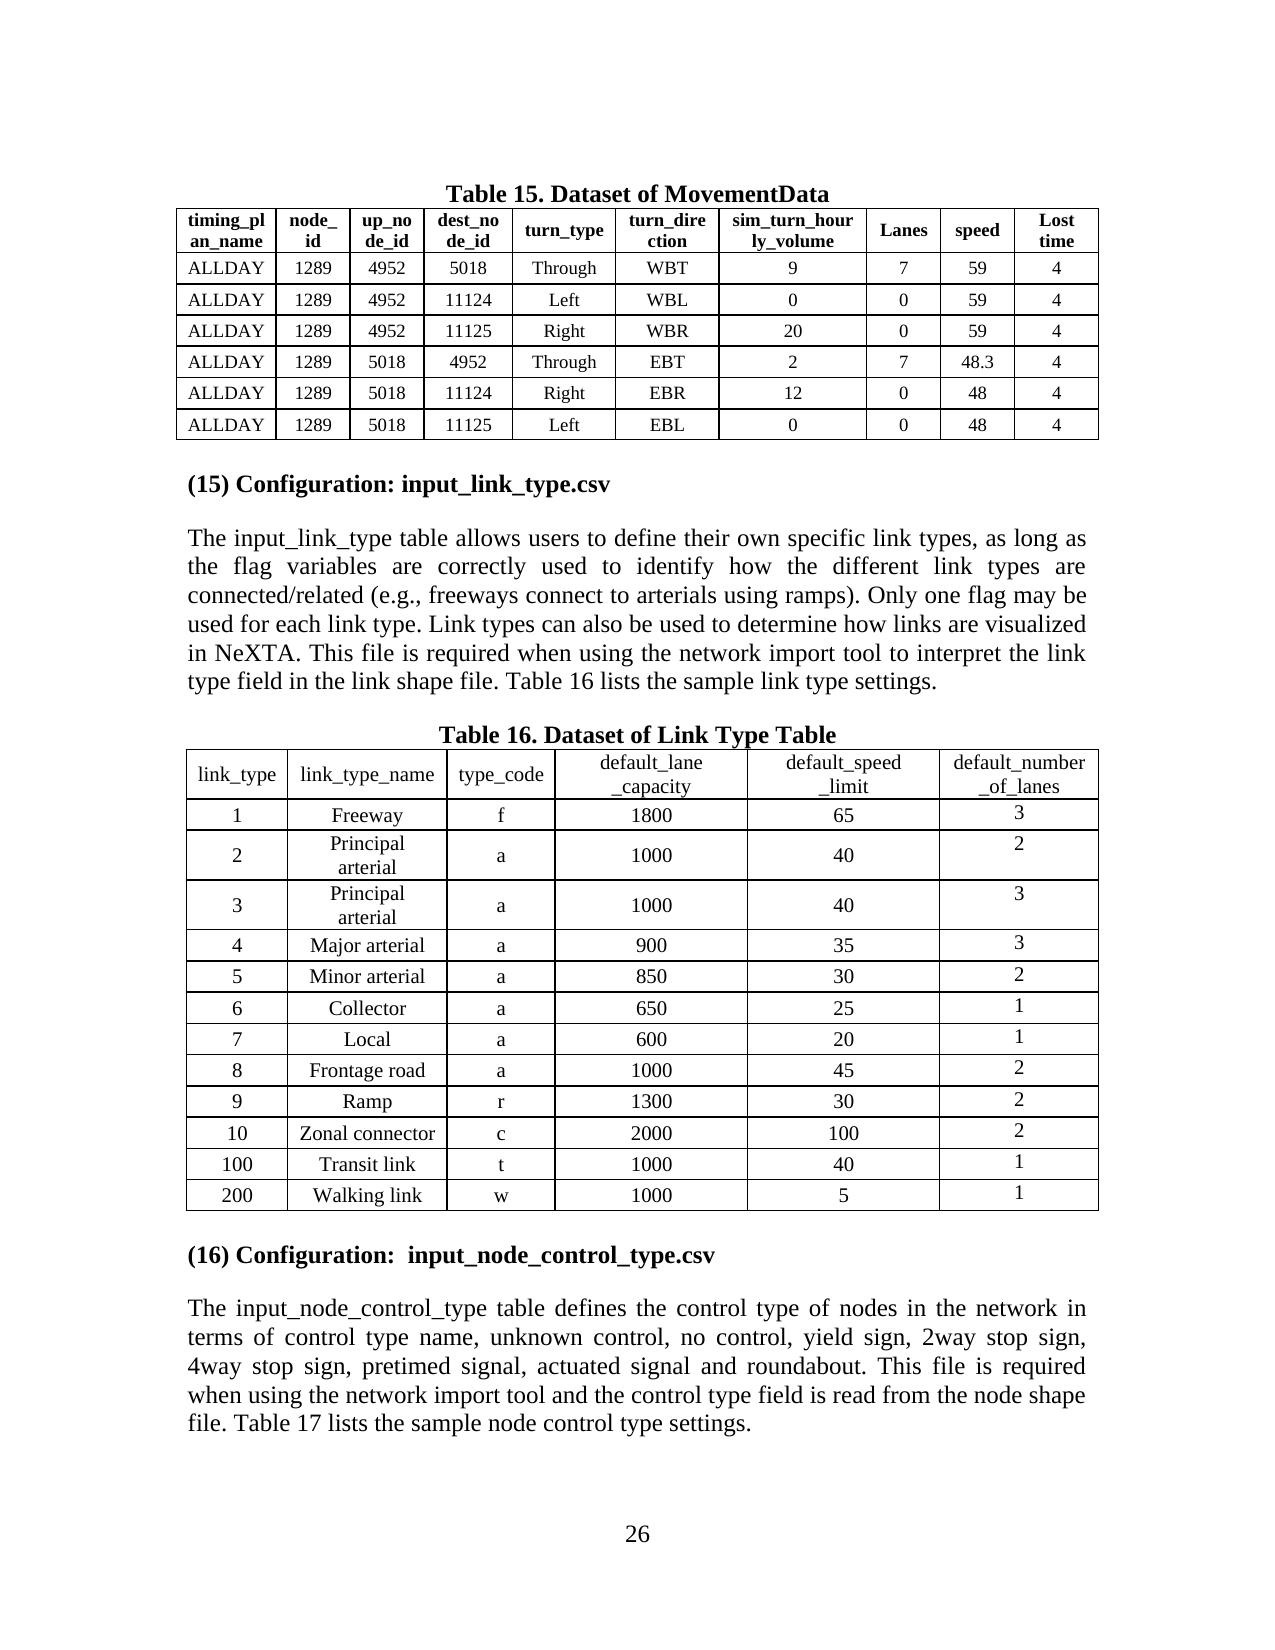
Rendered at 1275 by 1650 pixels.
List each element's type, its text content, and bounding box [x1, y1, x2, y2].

table_cell WBR [616, 316, 718, 345]
table_cell a [448, 1055, 554, 1085]
table_header turn_direction [616, 209, 718, 252]
table_cell Left [513, 410, 615, 439]
table_cell 40 [748, 881, 939, 929]
table_cell 1000 [556, 831, 747, 879]
table_cell Collector [288, 993, 446, 1022]
table_cell ALLDAY [177, 347, 275, 377]
table_cell 2000 [556, 1118, 747, 1147]
table_cell Local [288, 1024, 446, 1054]
table_cell Walking link [288, 1180, 446, 1210]
table_header default_lane _capacity [556, 750, 747, 798]
table_cell 650 [556, 993, 747, 1022]
table_cell 20 [748, 1024, 939, 1054]
table_cell Principal arterial [288, 881, 446, 929]
table_cell 1300 [556, 1087, 747, 1116]
table_cell 9 [187, 1087, 287, 1116]
table_cell 200 [187, 1180, 287, 1210]
table_cell 0 [867, 378, 940, 408]
table_cell 900 [556, 930, 747, 960]
table_cell a [448, 881, 554, 929]
table_cell a [448, 831, 554, 879]
table_cell 48.3 [941, 347, 1014, 377]
table_cell 2 [187, 831, 287, 879]
table_cell 5018 [351, 410, 423, 439]
table_cell a [448, 993, 554, 1022]
table_cell 100 [187, 1149, 287, 1179]
text The input_link_type table allows users to define their own specific link types, as long as the flag variables are correctly used to identify how the different link types are connected/related (e.g., freeways connect to arterials using ramps). Only one flag may be used for each link type. Link types can also be used to determine how links are visualized in NeXTA. This file is required when using the network import tool to interpret the link type field in the link shape file. Table 16 lists the sample link type settings. [187, 523, 1087, 695]
text The input_node_control_type table defines the control type of nodes in the network in terms of control type name, unknown control, no control, yield sign, 2way stop sign, 4way stop sign, pretimed signal, actuated signal and roundabout. This file is required when using the network import tool and the control type field is read from the node shape file. Table 17 lists the sample node control type settings. [187, 1293, 1087, 1437]
table_cell 12 [720, 378, 866, 408]
table_cell ALLDAY [177, 253, 275, 283]
table_cell Through [513, 253, 615, 283]
table_cell Minor arterial [288, 962, 446, 991]
table_cell 3 [940, 800, 1098, 829]
table_cell 600 [556, 1024, 747, 1054]
table_cell 1 [940, 1180, 1098, 1210]
table_cell Zonal connector [288, 1118, 446, 1147]
table_cell 0 [867, 285, 940, 314]
table_cell Principal arterial [288, 831, 446, 879]
table_cell 5018 [425, 253, 512, 283]
table_header sim_turn_hourly_volume [720, 209, 866, 252]
table_cell 11125 [425, 316, 512, 345]
table_header Lost time [1015, 209, 1098, 252]
table_cell 1289 [277, 316, 349, 345]
table_cell 4952 [351, 285, 423, 314]
table_cell 1289 [277, 410, 349, 439]
table_cell 9 [720, 253, 866, 283]
table_cell 1 [940, 1024, 1098, 1054]
table_cell Through [513, 347, 615, 377]
table_cell Left [513, 285, 615, 314]
table_cell 20 [720, 316, 866, 345]
table_cell a [448, 962, 554, 991]
table_cell 4952 [425, 347, 512, 377]
table_cell 5018 [351, 378, 423, 408]
table_cell 2 [940, 962, 1098, 991]
table_header link_type_name [288, 750, 446, 798]
table_cell a [448, 930, 554, 960]
table_cell 11125 [425, 410, 512, 439]
table_cell EBT [616, 347, 718, 377]
table_cell Major arterial [288, 930, 446, 960]
table_header turn_type [513, 209, 615, 252]
table_cell 59 [941, 285, 1014, 314]
table_header timing_plan_name [177, 209, 275, 252]
table_cell 8 [187, 1055, 287, 1085]
table_cell 10 [187, 1118, 287, 1147]
table_cell 2 [940, 1118, 1098, 1147]
table_cell 5018 [351, 347, 423, 377]
table_cell EBR [616, 378, 718, 408]
table_cell 48 [941, 378, 1014, 408]
text Table 16. Dataset of Link Type Table [187, 720, 1087, 749]
table_header dest_node_id [425, 209, 512, 252]
table_cell 40 [748, 831, 939, 879]
table_cell w [448, 1180, 554, 1210]
table_cell f [448, 800, 554, 829]
table_cell a [448, 1024, 554, 1054]
table_cell 25 [748, 993, 939, 1022]
table_cell 4 [1015, 347, 1098, 377]
table_cell c [448, 1118, 554, 1147]
table_cell 7 [867, 347, 940, 377]
table_cell 4 [1015, 410, 1098, 439]
table_cell 2 [940, 1055, 1098, 1085]
table_header default_number _of_lanes [940, 750, 1098, 798]
table_cell 11124 [425, 378, 512, 408]
table_cell 5 [748, 1180, 939, 1210]
table_cell Freeway [288, 800, 446, 829]
table_header node_id [277, 209, 349, 252]
table_cell 59 [941, 316, 1014, 345]
table_cell 4 [1015, 378, 1098, 408]
table_cell ALLDAY [177, 410, 275, 439]
table_cell 1000 [556, 1149, 747, 1179]
table_cell 1800 [556, 800, 747, 829]
table_cell Transit link [288, 1149, 446, 1179]
table_cell 65 [748, 800, 939, 829]
table_cell 5 [187, 962, 287, 991]
table_cell 100 [748, 1118, 939, 1147]
table_cell 30 [748, 1087, 939, 1116]
table_cell 59 [941, 253, 1014, 283]
table_cell 4 [1015, 285, 1098, 314]
table_header speed [941, 209, 1014, 252]
table_cell 11124 [425, 285, 512, 314]
table_cell WBT [616, 253, 718, 283]
table_cell 1289 [277, 285, 349, 314]
table_cell 1000 [556, 1180, 747, 1210]
text Table 15. Dataset of MovementData [187, 179, 1087, 207]
table_cell 3 [940, 930, 1098, 960]
table_header up_node_id [351, 209, 423, 252]
table_cell 1000 [556, 1055, 747, 1085]
table_cell WBL [616, 285, 718, 314]
table_cell Right [513, 316, 615, 345]
table_cell 7 [867, 253, 940, 283]
table_cell 2 [940, 831, 1098, 879]
table_cell 0 [720, 285, 866, 314]
table_cell 4 [1015, 316, 1098, 345]
subtitle (15) Configuration: input_link_type.csv [187, 469, 1087, 498]
table_cell 1 [940, 1149, 1098, 1179]
table_cell 0 [867, 410, 940, 439]
table_cell 40 [748, 1149, 939, 1179]
table_cell 35 [748, 930, 939, 960]
table_cell 4952 [351, 316, 423, 345]
table_cell 45 [748, 1055, 939, 1085]
table_cell Right [513, 378, 615, 408]
table_cell 1289 [277, 347, 349, 377]
table_cell ALLDAY [177, 316, 275, 345]
table_cell t [448, 1149, 554, 1179]
table_cell 0 [720, 410, 866, 439]
table_cell 7 [187, 1024, 287, 1054]
table_cell 6 [187, 993, 287, 1022]
table_cell 4 [187, 930, 287, 960]
table_cell Frontage road [288, 1055, 446, 1085]
table_cell 1289 [277, 378, 349, 408]
table_cell ALLDAY [177, 378, 275, 408]
table_cell 4 [1015, 253, 1098, 283]
table_cell 4952 [351, 253, 423, 283]
table_cell 30 [748, 962, 939, 991]
table_header default_speed _limit [748, 750, 939, 798]
table_cell 1 [187, 800, 287, 829]
table_cell Ramp [288, 1087, 446, 1116]
table_cell 3 [187, 881, 287, 929]
table_cell 1000 [556, 881, 747, 929]
table_header Lanes [867, 209, 940, 252]
table_cell 3 [940, 881, 1098, 929]
table_cell 2 [720, 347, 866, 377]
table_header type_code [448, 750, 554, 798]
table_cell 0 [867, 316, 940, 345]
table_header link_type [187, 750, 287, 798]
table_cell r [448, 1087, 554, 1116]
table_cell EBL [616, 410, 718, 439]
table_cell 1289 [277, 253, 349, 283]
subtitle (16) Configuration: input_node_control_type.csv [187, 1240, 1087, 1268]
table_cell ALLDAY [177, 285, 275, 314]
table_cell 48 [941, 410, 1014, 439]
table_cell 1 [940, 993, 1098, 1022]
table_cell 850 [556, 962, 747, 991]
table_cell 2 [940, 1087, 1098, 1116]
